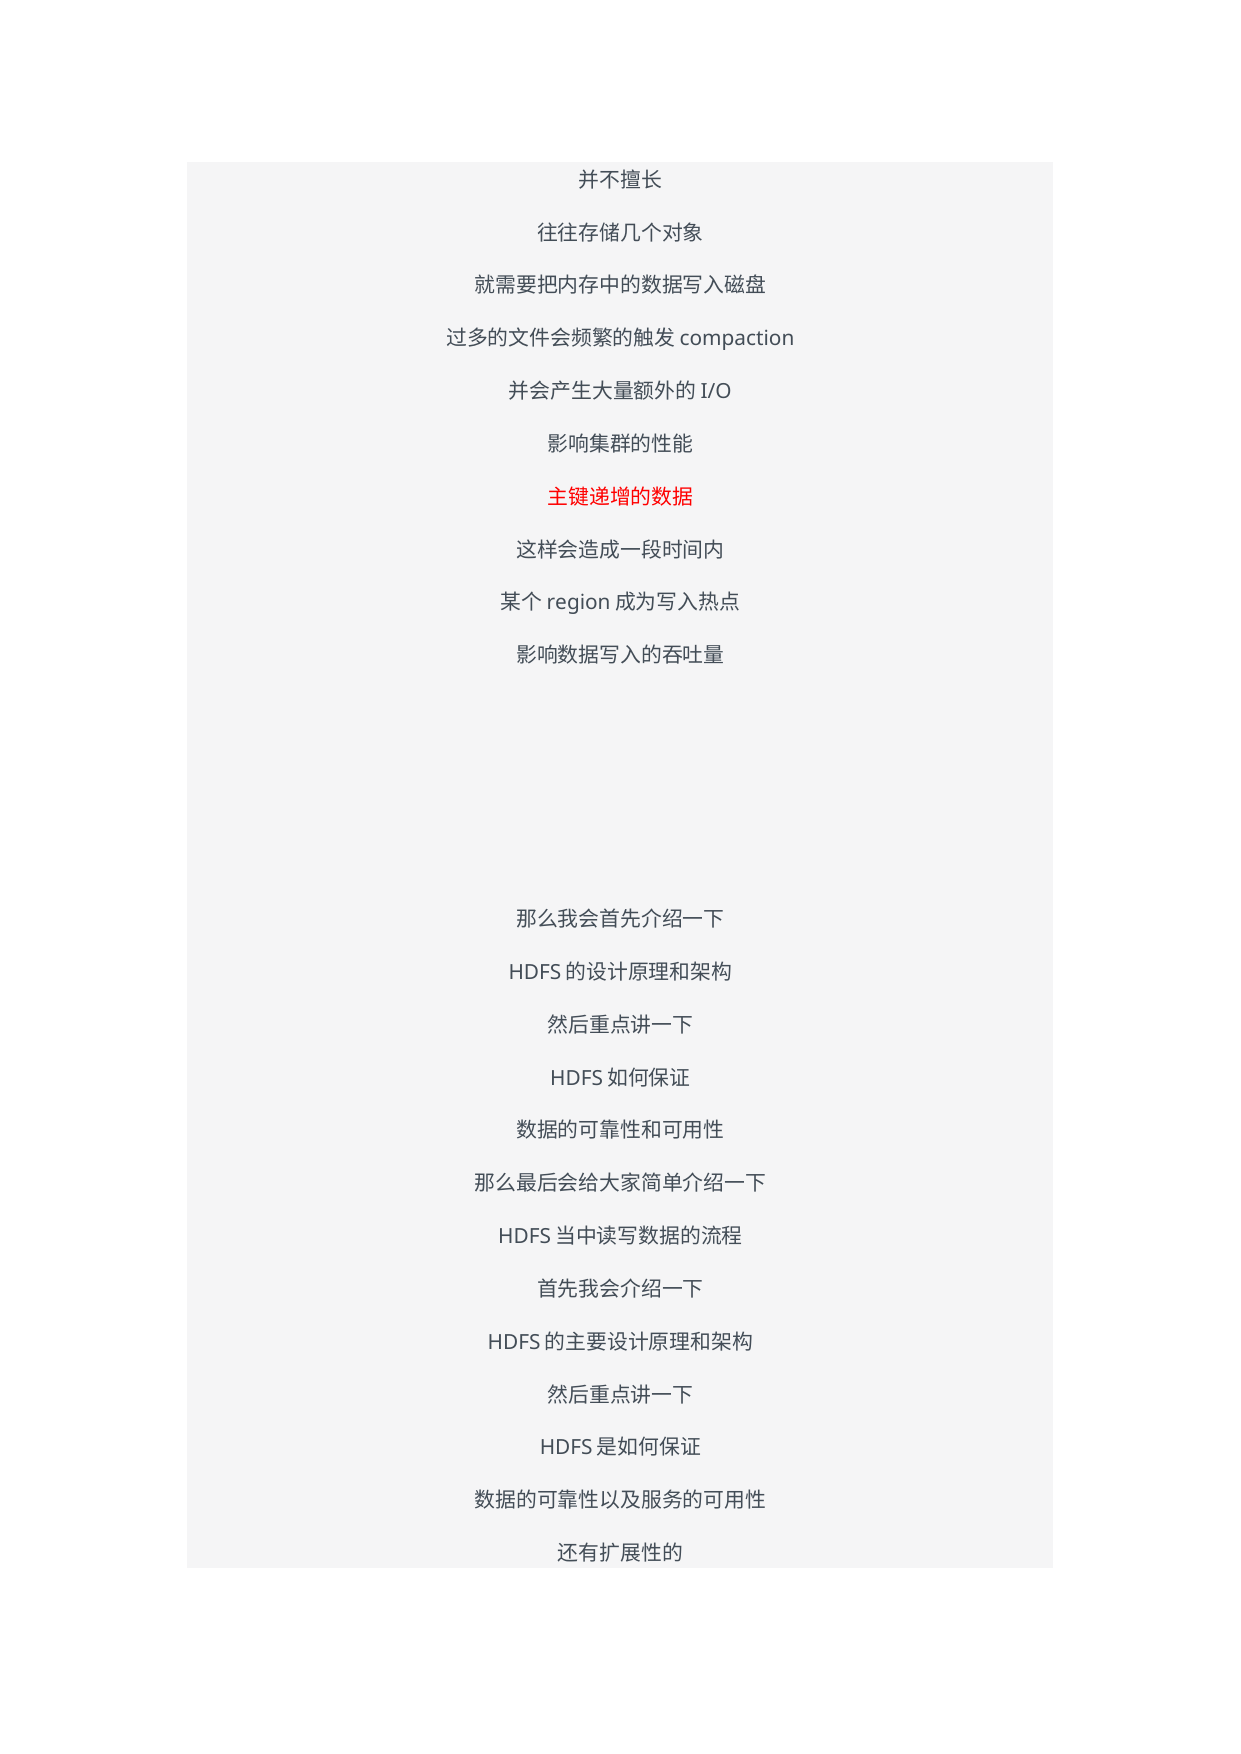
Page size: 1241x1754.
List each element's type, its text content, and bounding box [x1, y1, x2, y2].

text 数据的可靠性以及服务的可用性 [187, 1482, 1053, 1515]
text 某个region成为写入热点 [187, 584, 1053, 617]
text HDFS如何保证 [187, 1060, 1053, 1092]
text 影响数据写入的吞吐量 [187, 637, 1053, 670]
text 那么我会首先介绍一下 [187, 901, 1053, 934]
text 主键递增的数据 [187, 479, 1053, 511]
text 然后重点讲一下 [187, 1377, 1053, 1409]
text HDFS当中读写数据的流程 [187, 1218, 1053, 1251]
text HDFS的设计原理和架构 [187, 954, 1053, 987]
text 这样会造成一段时间内 [187, 532, 1053, 564]
text 数据的可靠性和可用性 [187, 1113, 1053, 1145]
text HDFS的主要设计原理和架构 [187, 1324, 1053, 1356]
text HDFS是如何保证 [187, 1429, 1053, 1462]
text 还有扩展性的 [187, 1535, 1053, 1568]
text 首先我会介绍一下 [187, 1271, 1053, 1303]
text 那么最后会给大家简单介绍一下 [187, 1165, 1053, 1198]
text 就需要把内存中的数据写入磁盘 [187, 268, 1053, 300]
text 过多的文件会频繁的触发compaction [187, 320, 1053, 353]
text 往往存储几个对象 [187, 215, 1053, 247]
text 并不擅长 [187, 162, 1053, 194]
text 并会产生大量额外的I/O [187, 373, 1053, 406]
text 影响集群的性能 [187, 426, 1053, 458]
text 然后重点讲一下 [187, 1007, 1053, 1039]
